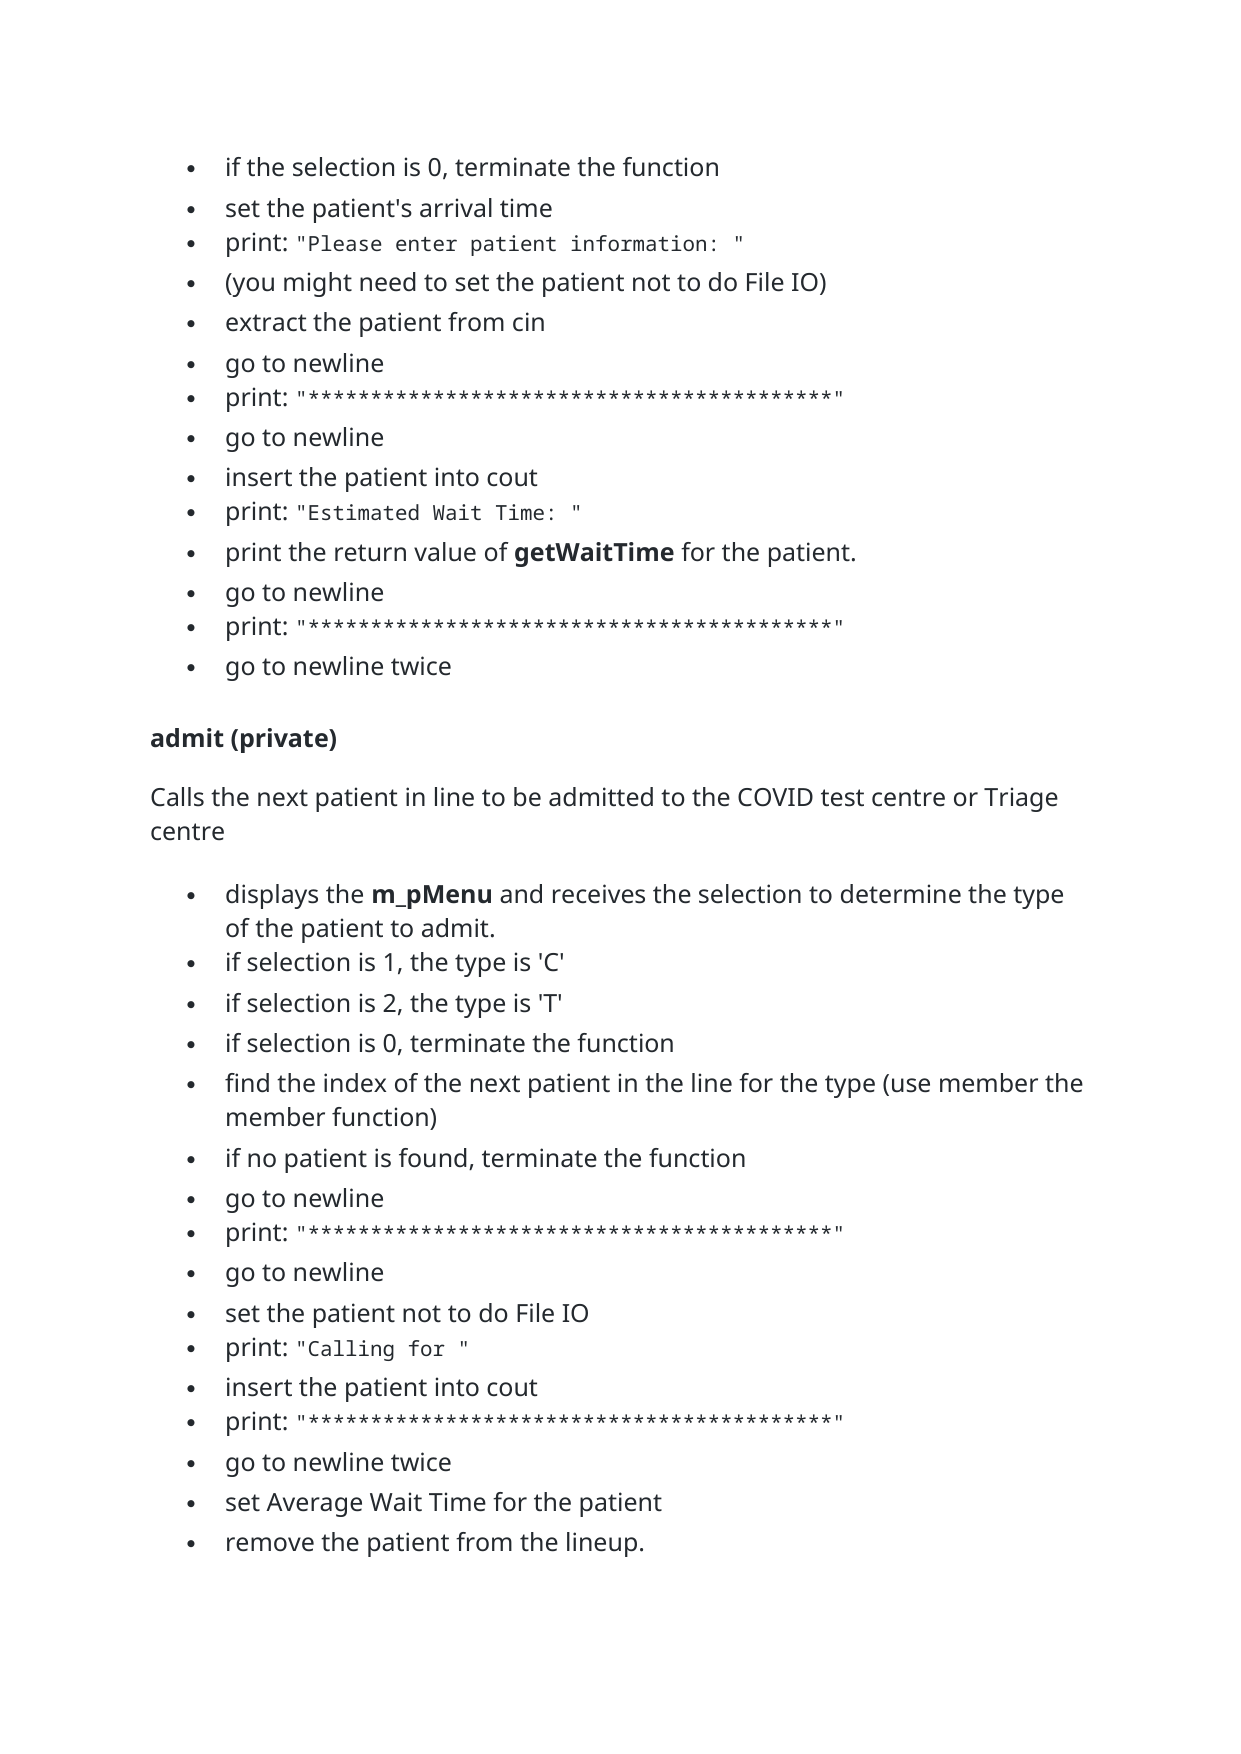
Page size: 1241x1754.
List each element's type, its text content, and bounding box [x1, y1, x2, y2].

list print: "******************************************" [187, 379, 1090, 413]
list insert the patient into cout [187, 1370, 1090, 1404]
list print: "Please enter patient information: " [187, 224, 1090, 258]
list if selection is 1, the type is 'C' [187, 945, 1090, 979]
list go to newline twice [187, 1444, 1090, 1478]
list print: "Estimated Wait Time: " [187, 494, 1090, 528]
list if selection is 0, terminate the function [187, 1026, 1090, 1060]
list go to newline [187, 1181, 1090, 1215]
list (you might need to set the patient not to do File IO) [187, 265, 1090, 299]
list if the selection is 0, terminate the function [187, 150, 1090, 184]
list go to newline [187, 575, 1090, 609]
list go to newline [187, 420, 1090, 454]
list set the patient not to do File IO [187, 1295, 1090, 1329]
list print: "Calling for " [187, 1329, 1090, 1363]
list if no patient is found, terminate the function [187, 1140, 1090, 1174]
list set Average Wait Time for the patient [187, 1484, 1090, 1518]
list print: "******************************************" [187, 1215, 1090, 1249]
list if selection is 2, the type is 'T' [187, 985, 1090, 1019]
list go to newline [187, 345, 1090, 379]
list set the patient's arrival time [187, 190, 1090, 224]
list go to newline twice [187, 649, 1090, 683]
text Calls the next patient in line to be admitted to the COVID test centre or Triage centre [150, 780, 1090, 848]
text admit (private) [150, 721, 1090, 755]
list go to newline [187, 1255, 1090, 1289]
list print: "******************************************" [187, 1404, 1090, 1438]
list print: "******************************************" [187, 609, 1090, 643]
list find the index of the next patient in the line for the type (use member the member function) [187, 1066, 1090, 1134]
list insert the patient into cout [187, 460, 1090, 494]
list remove the patient from the lineup. [187, 1525, 1090, 1559]
list extract the patient from cin [187, 305, 1090, 339]
list displays the m_pMenu and receives the selection to determine the type of the patient to admit. [187, 877, 1090, 945]
list print the return value of getWaitTime for the patient. [187, 534, 1090, 568]
